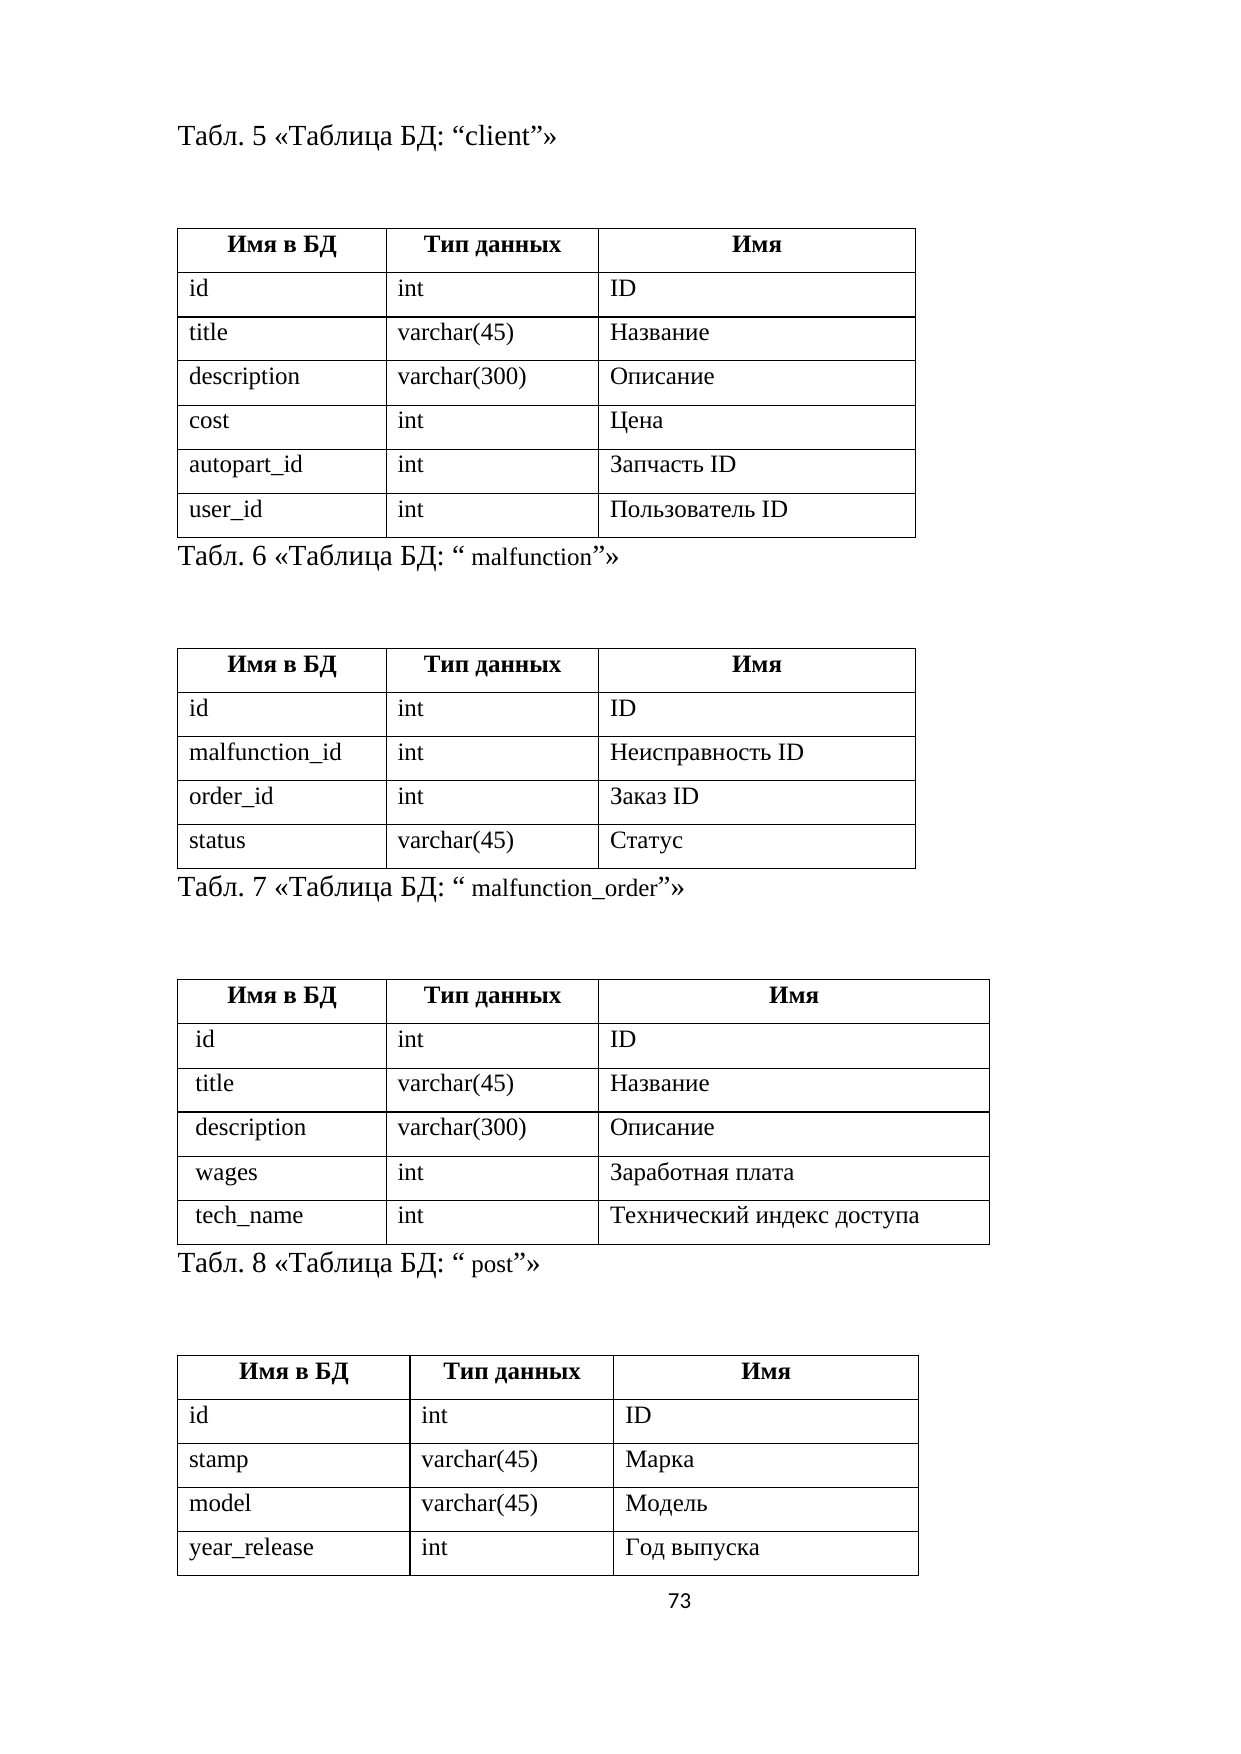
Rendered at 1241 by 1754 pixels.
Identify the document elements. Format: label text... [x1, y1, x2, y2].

table_cell varchar(45) [387, 1069, 598, 1111]
table_cell Запчасть ID [599, 450, 915, 493]
table_header Имя [599, 980, 989, 1023]
table_cell int [387, 781, 598, 824]
table_cell Заказ ID [599, 781, 915, 824]
table_header Имя [599, 649, 915, 692]
table_cell stamp [178, 1444, 409, 1487]
table_cell Модель [614, 1488, 918, 1531]
table_cell ID [599, 1024, 989, 1067]
table_cell Название [599, 1069, 989, 1111]
table_header Тип данных [411, 1356, 613, 1399]
table_cell Цена [599, 406, 915, 448]
table_cell Описание [599, 1113, 989, 1156]
table_header Имя в БД [178, 229, 386, 272]
table_cell Название [599, 318, 915, 360]
table_cell malfunction_id [178, 737, 386, 780]
table_cell int [411, 1532, 613, 1575]
table_cell int [387, 1201, 598, 1244]
table_cell Технический индекс доступа [599, 1201, 989, 1244]
table_cell description [178, 1113, 386, 1156]
table_cell wages [178, 1157, 386, 1199]
table_cell int [411, 1400, 613, 1443]
table_cell Неисправность ID [599, 737, 915, 780]
table_cell autopart_id [178, 450, 386, 493]
table_cell varchar(300) [387, 361, 598, 404]
table_cell Марка [614, 1444, 918, 1487]
table_cell Статус [599, 825, 915, 868]
table_cell model [178, 1488, 409, 1531]
table_cell int [387, 450, 598, 493]
table_cell varchar(45) [387, 825, 598, 868]
table_cell order_id [178, 781, 386, 824]
table_cell Пользователь ID [599, 494, 915, 537]
table_cell id [178, 1400, 409, 1443]
text Табл. 7 «Таблица БД: “ malfunction_order”» [177, 869, 1181, 903]
table_cell title [178, 1069, 386, 1111]
table_cell year_release [178, 1532, 409, 1575]
table_cell cost [178, 406, 386, 448]
table_cell varchar(300) [387, 1113, 598, 1156]
table_header Имя в БД [178, 980, 386, 1023]
table_cell int [387, 737, 598, 780]
text Табл. 5 «Таблица БД: “client”» [177, 118, 1181, 152]
table_cell Год выпуска [614, 1532, 918, 1575]
table_cell user_id [178, 494, 386, 537]
text Табл. 6 «Таблица БД: “ malfunction”» [177, 538, 1181, 571]
table_cell Описание [599, 361, 915, 404]
table_header Имя [614, 1356, 918, 1399]
table_header Тип данных [387, 649, 598, 692]
table_cell int [387, 273, 598, 316]
table_cell varchar(45) [411, 1488, 613, 1531]
table_cell ID [614, 1400, 918, 1443]
table_cell int [387, 494, 598, 537]
table_cell varchar(45) [387, 318, 598, 360]
table_cell ID [599, 693, 915, 736]
table_cell int [387, 406, 598, 448]
table_cell id [178, 273, 386, 316]
table_header Тип данных [387, 980, 598, 1023]
table_cell id [178, 1024, 386, 1067]
table_header Имя [599, 229, 915, 272]
table_cell varchar(45) [411, 1444, 613, 1487]
table_cell description [178, 361, 386, 404]
table_cell Заработная плата [599, 1157, 989, 1199]
table_header Имя в БД [178, 1356, 409, 1399]
text Табл. 8 «Таблица БД: “ post”» [177, 1245, 1181, 1278]
table_cell title [178, 318, 386, 360]
table_header Имя в БД [178, 649, 386, 692]
table_cell tech_name [178, 1201, 386, 1244]
table_cell int [387, 1157, 598, 1199]
table_cell status [178, 825, 386, 868]
table_cell int [387, 1024, 598, 1067]
table_cell ID [599, 273, 915, 316]
table_cell int [387, 693, 598, 736]
table_cell id [178, 693, 386, 736]
table_header Тип данных [387, 229, 598, 272]
